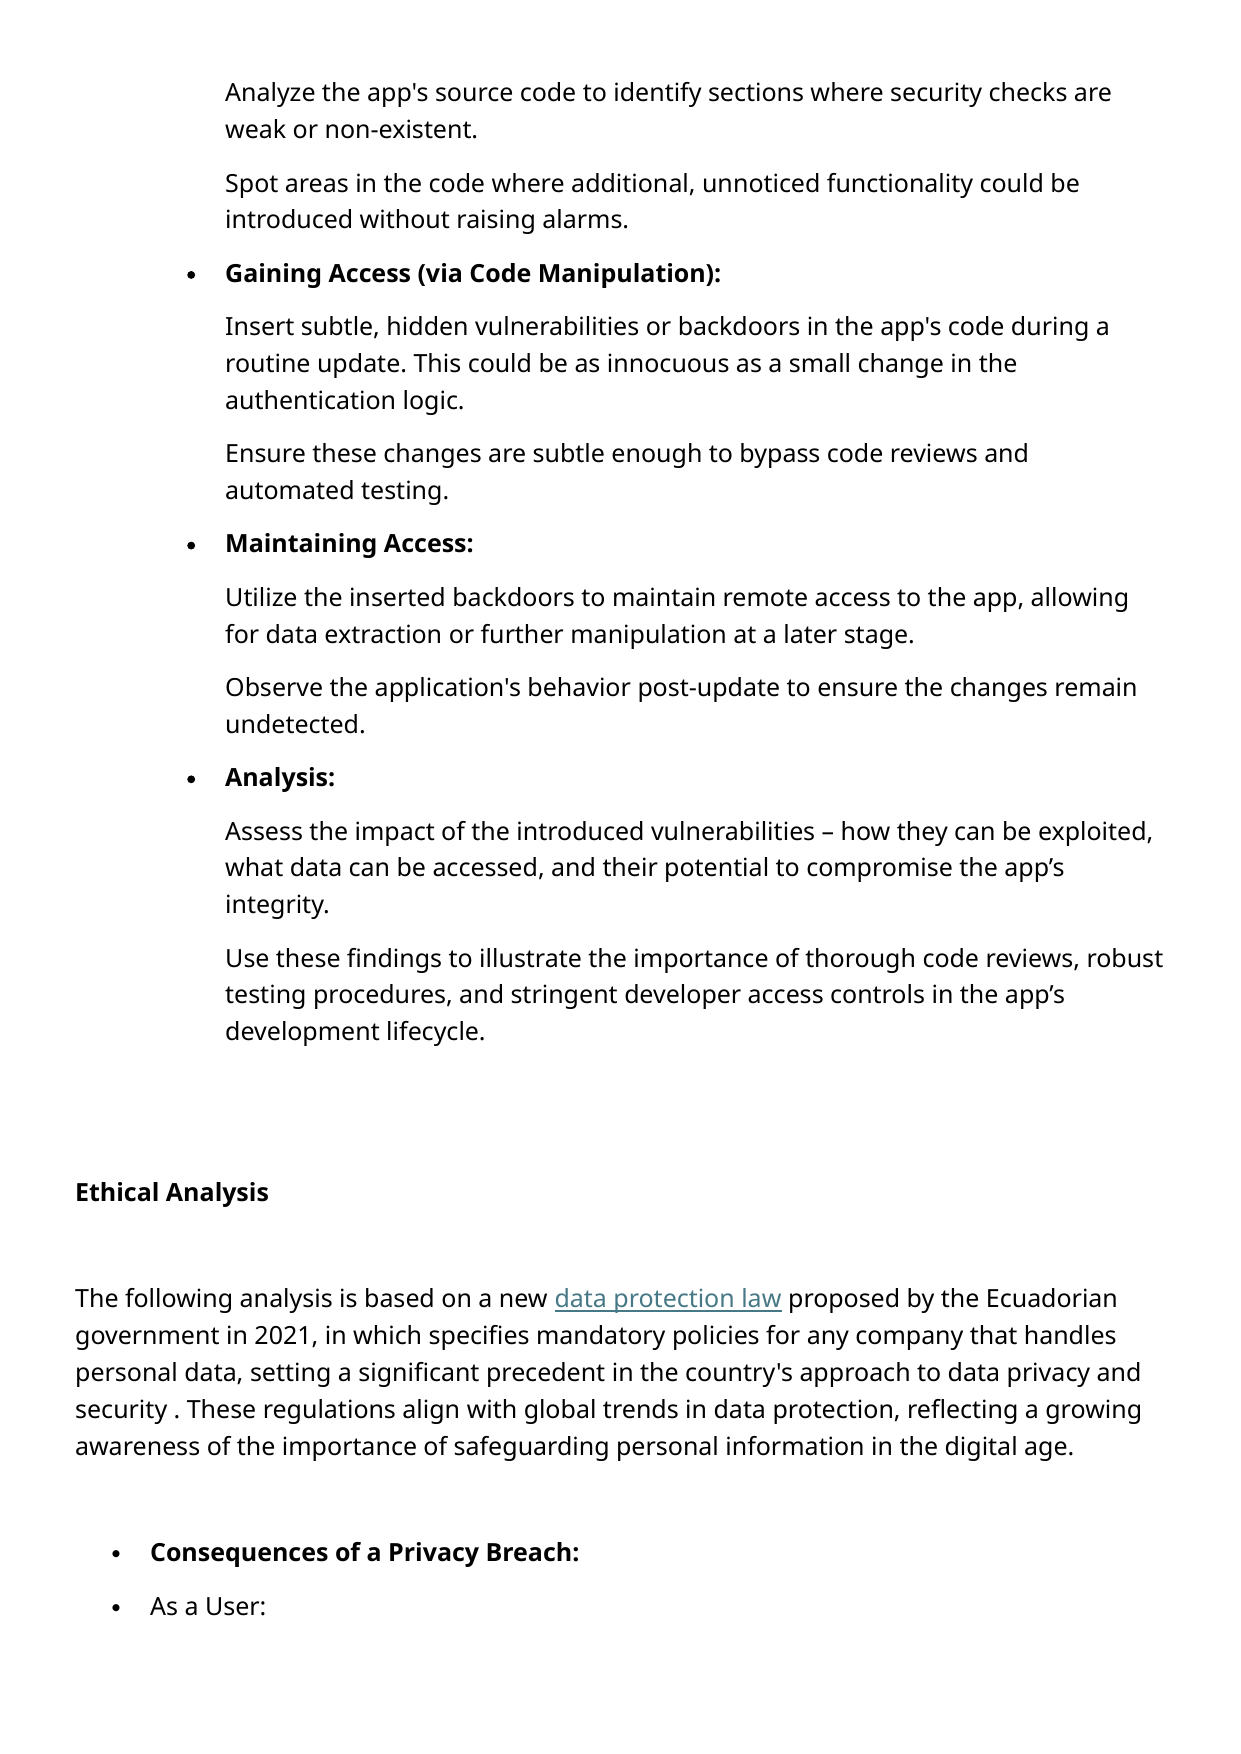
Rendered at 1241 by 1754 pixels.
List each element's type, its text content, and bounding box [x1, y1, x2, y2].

text Spot areas in the code where additional, unnoticed functionality could be introduced without raising alarms. [225, 165, 1165, 236]
list Maintaining Access: [187, 526, 1165, 560]
text Ensure these changes are subtle enough to bypass code reviews and automated testing. [225, 436, 1165, 507]
list Gaining Access (via Code Manipulation): [187, 255, 1165, 289]
text Analyze the app's source code to identify sections where security checks are weak or non-existent. [225, 75, 1165, 146]
text Use these findings to illustrate the importance of thorough code reviews, robust testing procedures, and stringent developer access controls in the app’s development lifecycle. [225, 940, 1165, 1048]
text Observe the application's behavior post-update to ensure the changes remain undetected. [225, 670, 1165, 741]
text Assess the impact of the introduced vulnerabilities – how they can be exploited, what data can be accessed, and their potential to compromise the app’s integrity. [225, 813, 1165, 921]
text Insert subtle, hidden vulnerabilities or backdoors in the app's code during a routine update. This could be as innocuous as a small change in the authentication logic. [225, 309, 1165, 416]
text The following analysis is based on a new data protection law proposed by the Ecuadorian government in 2021, in which specifies mandatory policies for any company that handles personal data, setting a significant precedent in the country's approach to data privacy and security . These regulations align with global trends in data protection, reflecting a growing awareness of the importance of safeguarding personal information in the digital age. [75, 1281, 1165, 1462]
text Utilize the inserted backdoors to maintain remote access to the app, allowing for data extraction or further manipulation at a later stage. [225, 579, 1165, 650]
list Consequences of a Privacy Breach: [112, 1535, 1165, 1569]
list Analysis: [187, 760, 1165, 794]
list As a User: [112, 1588, 1165, 1622]
text Ethical Analysis [75, 1174, 1165, 1208]
